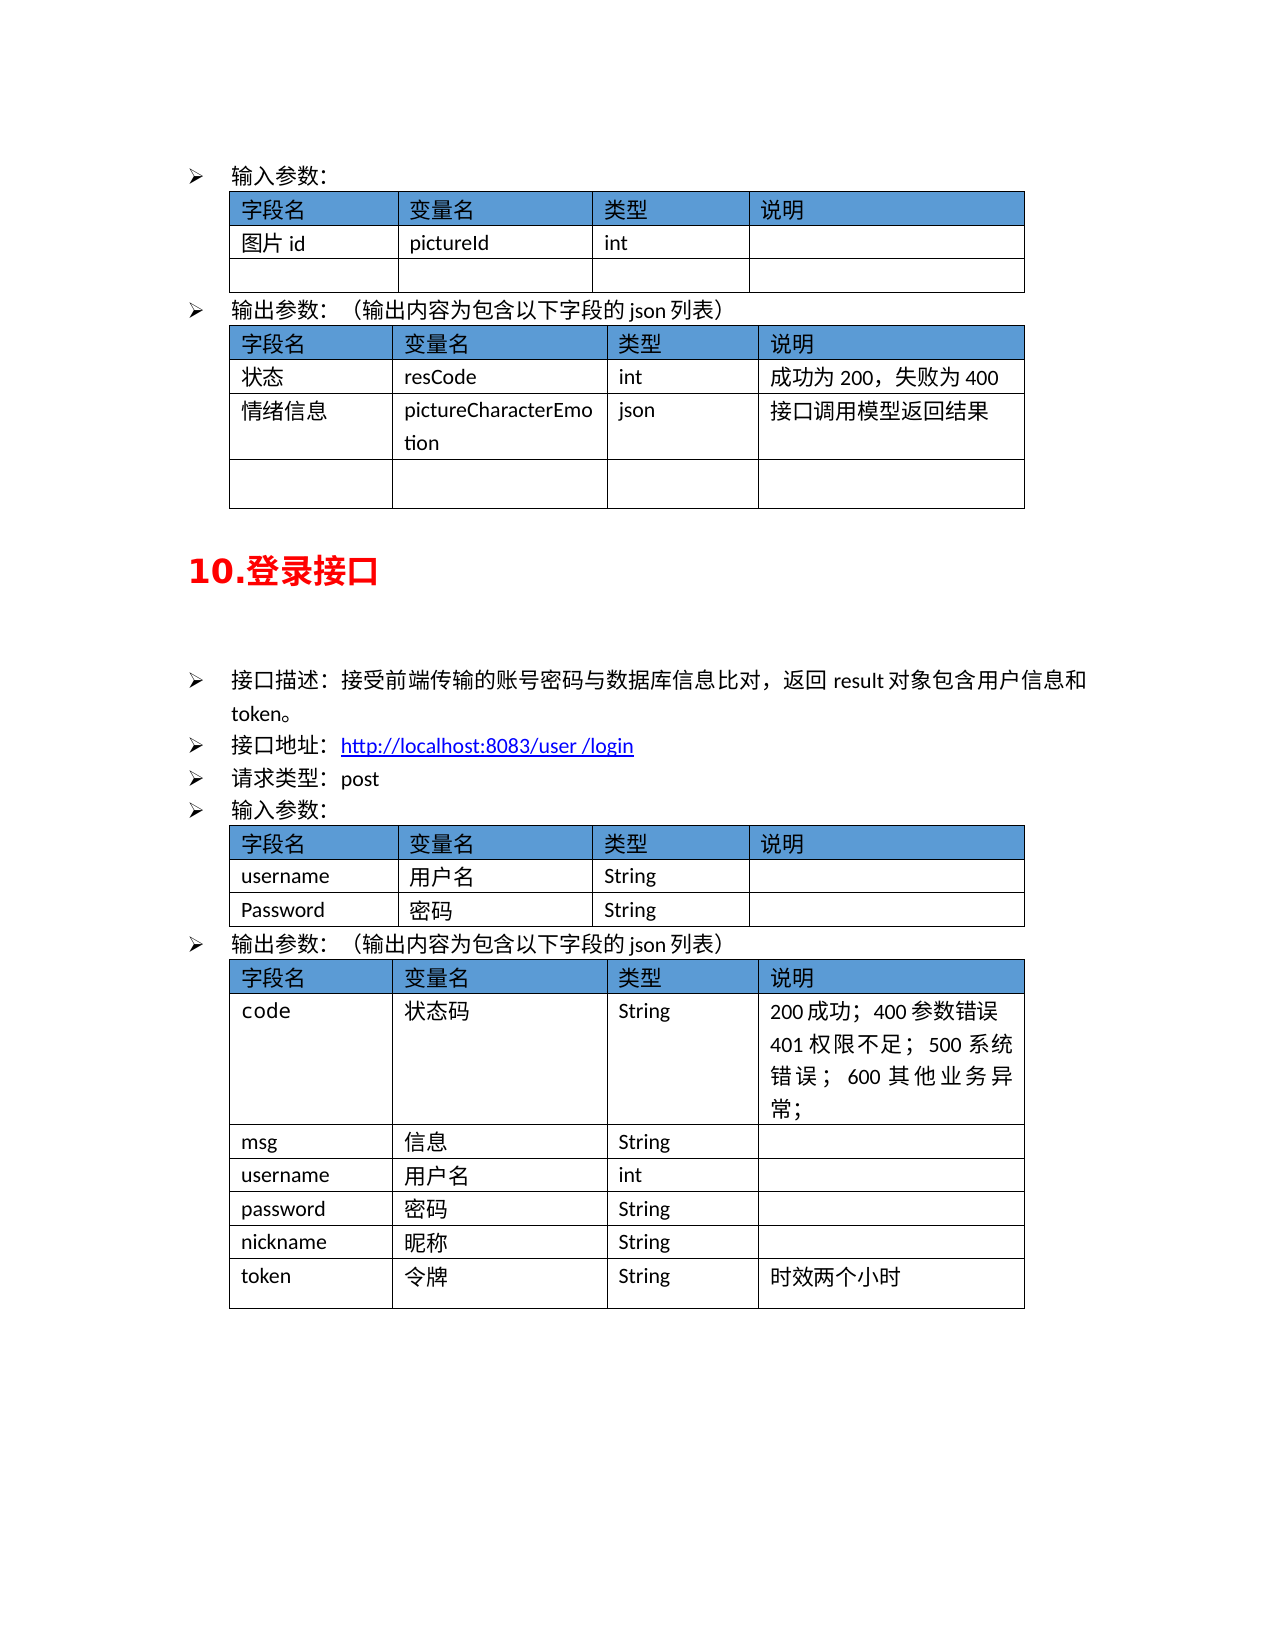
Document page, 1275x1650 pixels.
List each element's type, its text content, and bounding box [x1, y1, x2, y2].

table_header 变量名 [393, 960, 607, 993]
table_cell 时效两个小时 [759, 1259, 1024, 1308]
table_header 说明 [759, 960, 1024, 993]
table_cell 昵称 [393, 1226, 607, 1258]
table_cell 用户名 [393, 1159, 607, 1191]
table_header 字段名 [230, 192, 398, 225]
table_cell [593, 259, 749, 292]
table_cell pictureCharacterEmotion [393, 394, 607, 458]
table_cell 成功为200，失败为400 [759, 360, 1024, 392]
table_cell 密码 [393, 1192, 607, 1224]
table_cell [759, 460, 1024, 508]
table_cell 状态 [230, 360, 392, 392]
table_cell String [593, 893, 749, 926]
table_cell 用户名 [399, 860, 592, 892]
list 接口描述：接受前端传输的账号密码与数据库信息比对，返回result对象包含用户信息和token。 [187, 663, 1087, 728]
table_cell [230, 259, 398, 292]
table_header 类型 [593, 826, 749, 859]
table_cell int [608, 360, 758, 392]
table_cell Password [230, 893, 398, 926]
table_cell msg [230, 1125, 392, 1157]
list 输出参数：（输出内容为包含以下字段的json列表） [187, 927, 1087, 959]
table_cell [759, 1226, 1024, 1258]
table_header 变量名 [393, 326, 607, 359]
subtitle 10.登录接口 [187, 536, 1087, 601]
table_cell [750, 259, 1024, 292]
table_header 类型 [593, 192, 749, 225]
table_cell [393, 460, 607, 508]
table_header 变量名 [399, 192, 592, 225]
list 输入参数： [187, 159, 1087, 191]
list 接口地址：http://localhost:8083/user /login [187, 728, 1087, 760]
table_header 字段名 [230, 326, 392, 359]
table_cell [399, 259, 592, 292]
table_cell [230, 460, 392, 508]
table_cell [750, 860, 1024, 892]
table_cell resCode [393, 360, 607, 392]
table_cell nickname [230, 1226, 392, 1258]
table_cell json [608, 394, 758, 458]
table_cell [759, 1125, 1024, 1157]
table_cell 信息 [393, 1125, 607, 1157]
table_header 说明 [750, 192, 1024, 225]
table_cell int [593, 226, 749, 258]
table_header 字段名 [230, 960, 392, 993]
table_cell code [230, 994, 392, 1124]
table_cell [759, 1159, 1024, 1191]
table_cell String [608, 1192, 758, 1224]
table_cell pictureId [399, 226, 592, 258]
table_cell username [230, 1159, 392, 1191]
table_header 类型 [608, 960, 758, 993]
table_cell String [593, 860, 749, 892]
table_header 字段名 [230, 826, 398, 859]
table_cell 情绪信息 [230, 394, 392, 458]
table_cell [608, 460, 758, 508]
table_cell username [230, 860, 398, 892]
list 输出参数：（输出内容为包含以下字段的json列表） [187, 293, 1087, 325]
table_cell 图片id [230, 226, 398, 258]
list 请求类型：post [187, 760, 1087, 793]
table_header 说明 [759, 326, 1024, 359]
table_cell 令牌 [393, 1259, 607, 1308]
table_cell password [230, 1192, 392, 1224]
table_cell [750, 226, 1024, 258]
table_header 变量名 [399, 826, 592, 859]
table_cell token [230, 1259, 392, 1308]
table_cell 接口调用模型返回结果 [759, 394, 1024, 458]
table_cell [750, 893, 1024, 926]
table_cell [759, 1192, 1024, 1224]
table_cell int [608, 1159, 758, 1191]
table_cell 200成功；400参数错误 401权限不足；500系统错误；600其他业务异常； [759, 994, 1024, 1124]
list 输入参数： [187, 793, 1087, 825]
table_cell 密码 [399, 893, 592, 926]
table_header 说明 [750, 826, 1024, 859]
table_cell String [608, 1125, 758, 1157]
table_cell 状态码 [393, 994, 607, 1124]
table_header 类型 [608, 326, 758, 359]
table_cell String [608, 994, 758, 1124]
table_cell String [608, 1226, 758, 1258]
table_cell String [608, 1259, 758, 1308]
